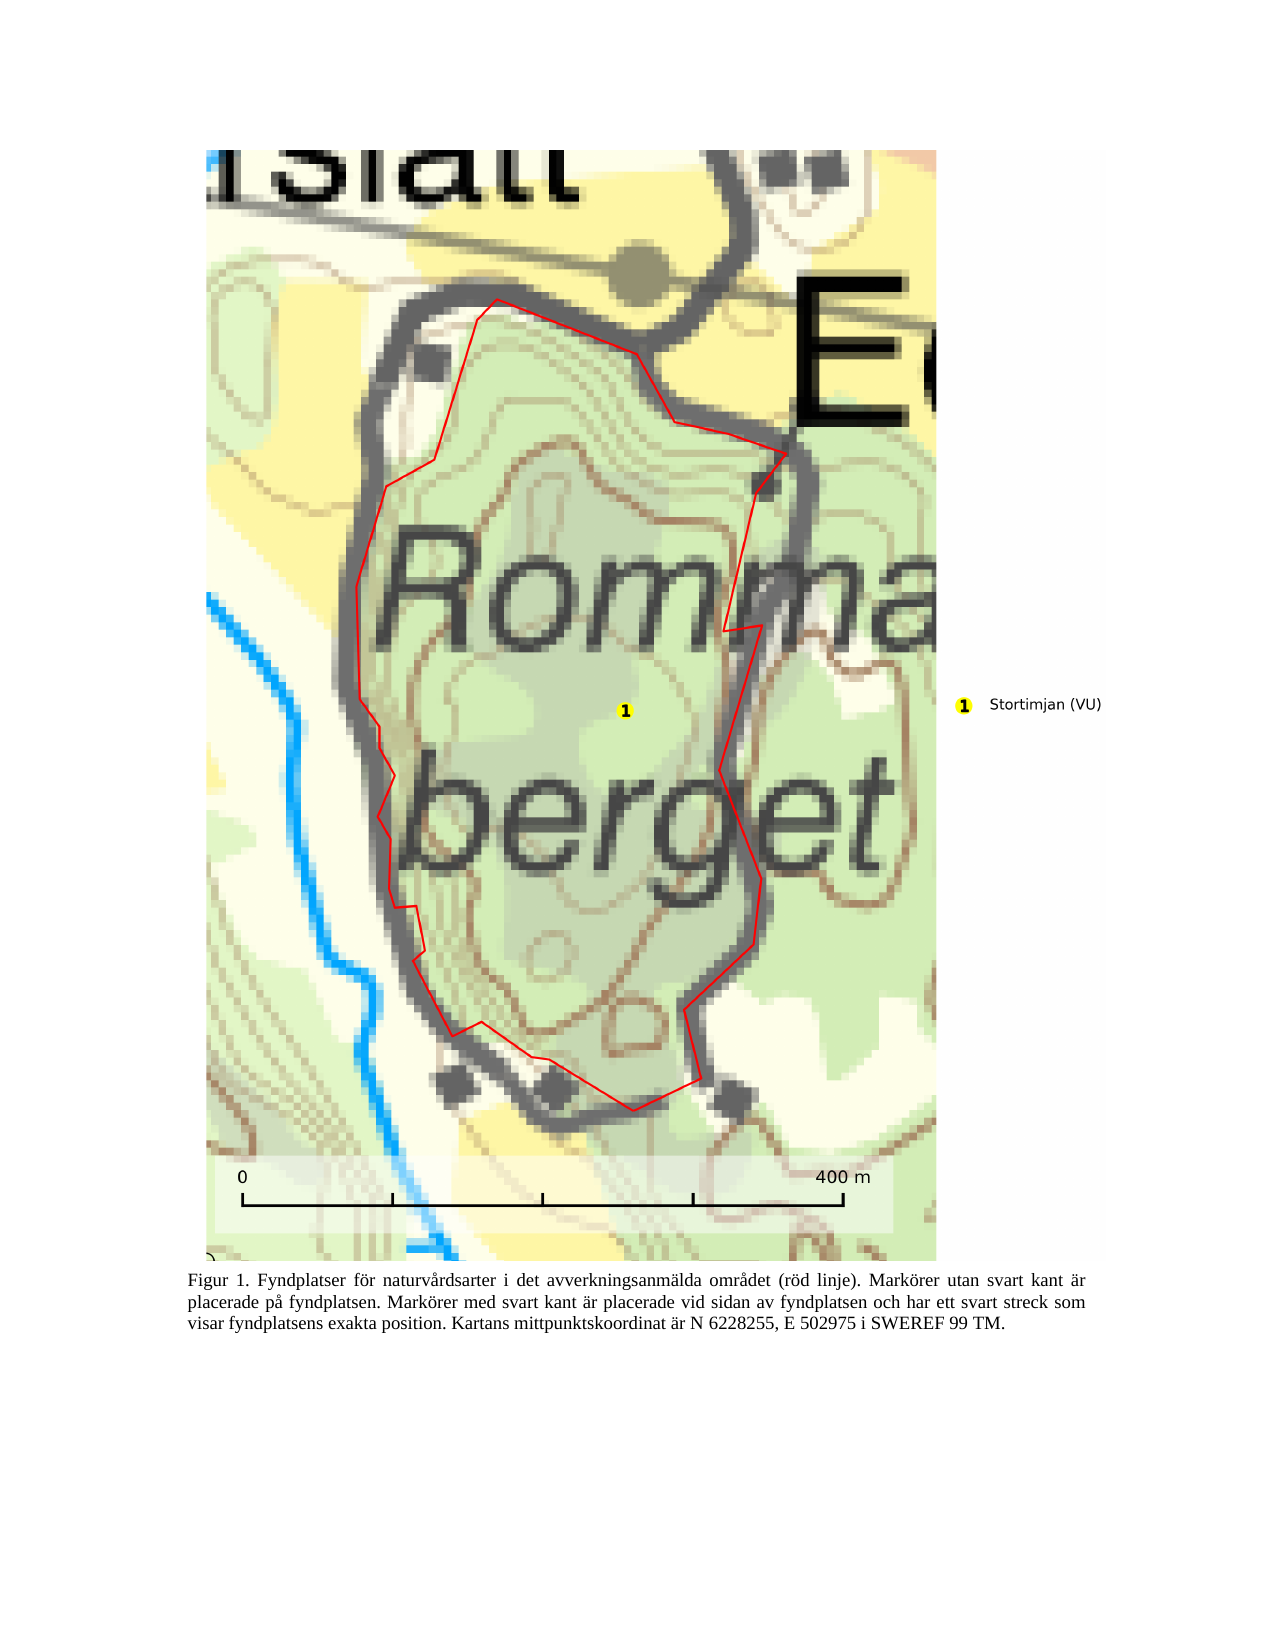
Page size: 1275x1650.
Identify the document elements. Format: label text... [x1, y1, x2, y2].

text Figur 1. Fyndplatser för naturvårdsarter i det avverkningsanmälda området (röd linje). Markörer utan svart kant är placerade på fyndplatsen. Markörer med svart kant är placerade vid sidan av fyndplatsen och har ett svart streck som visar fyndplatsens exakta position. Kartans mittpunktskoordinat är N 6228255, E 502975 i SWEREF 99 TM. [187, 1269, 1087, 1334]
picture [206, 150, 1107, 1261]
